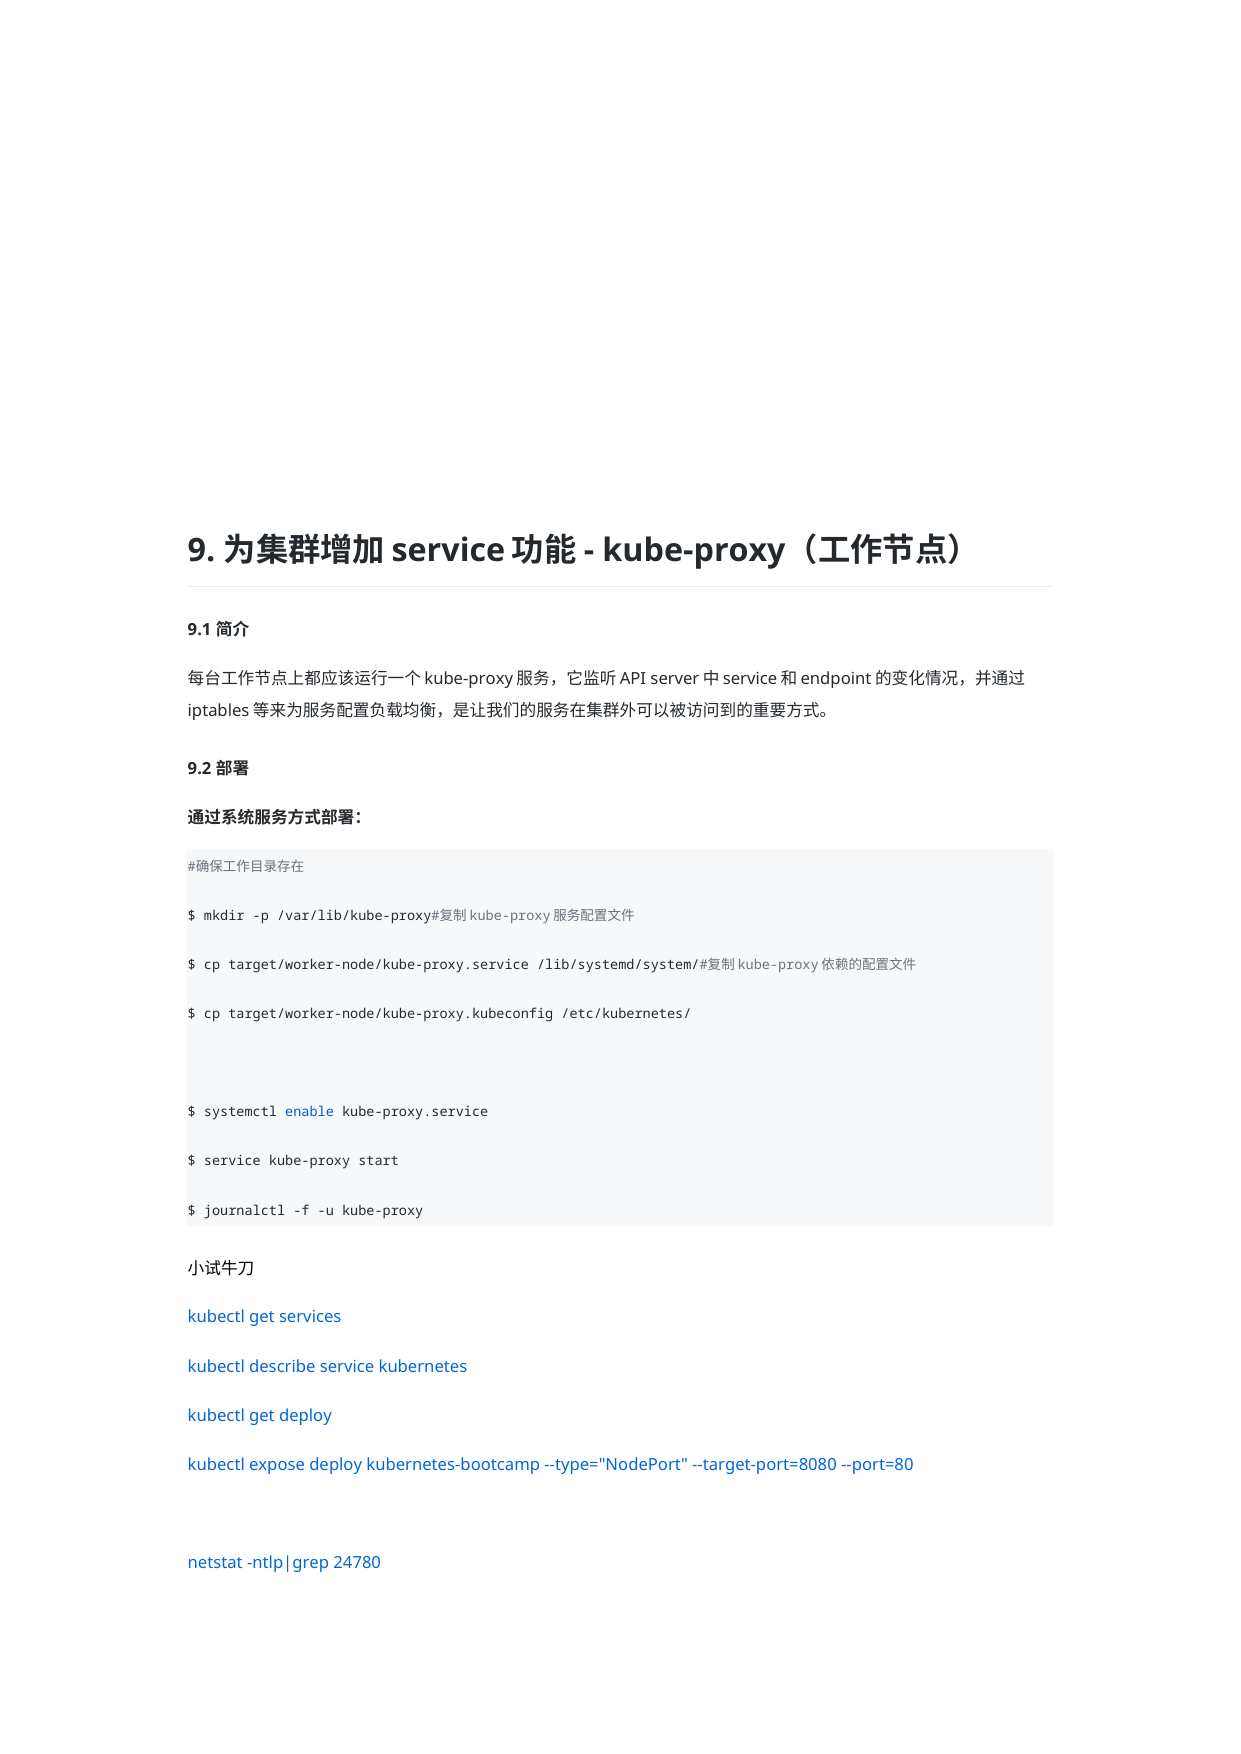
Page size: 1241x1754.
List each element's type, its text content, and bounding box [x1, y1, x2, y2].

text $ cp target/worker-node/kube-proxy.service /lib/systemd/system/#复制kube-proxy依赖的配置文件 [187, 948, 1053, 980]
text #确保工作目录存在 [187, 849, 1053, 882]
text kubectl expose deploy kubernetes-bootcamp --type="NodePort" --target-port=8080 --port=80 [187, 1448, 1053, 1480]
text netstat -ntlp|grep 24780 [187, 1546, 1053, 1578]
subtitle 9. 为集群增加service功能 - kube-proxy（工作节点） [187, 514, 1053, 587]
text $ systemctl enable kube-proxy.service [187, 1095, 1053, 1128]
subtitle 小试牛刀 [187, 1251, 1053, 1283]
text 每台工作节点上都应该运行一个kube-proxy服务，它监听API server中service和endpoint的变化情况，并通过iptables等来为服务配置负载均衡，是让我们的服务在集群外可以被访问到的重要方式。 [187, 661, 1053, 726]
text $ cp target/worker-node/kube-proxy.kubeconfig /etc/kubernetes/ [187, 997, 1053, 1029]
text 通过系统服务方式部署： [187, 800, 1053, 833]
subtitle 9.2 部署 [187, 751, 1053, 783]
subtitle 9.1 简介 [187, 612, 1053, 644]
text kubectl get services [187, 1300, 1053, 1333]
text $ journalctl -f -u kube-proxy [187, 1193, 1053, 1226]
text $ mkdir -p /var/lib/kube-proxy#复制kube-proxy服务配置文件 [187, 898, 1053, 931]
text $ service kube-proxy start [187, 1144, 1053, 1177]
text kubectl get deploy [187, 1398, 1053, 1431]
text kubectl describe service kubernetes [187, 1349, 1053, 1382]
